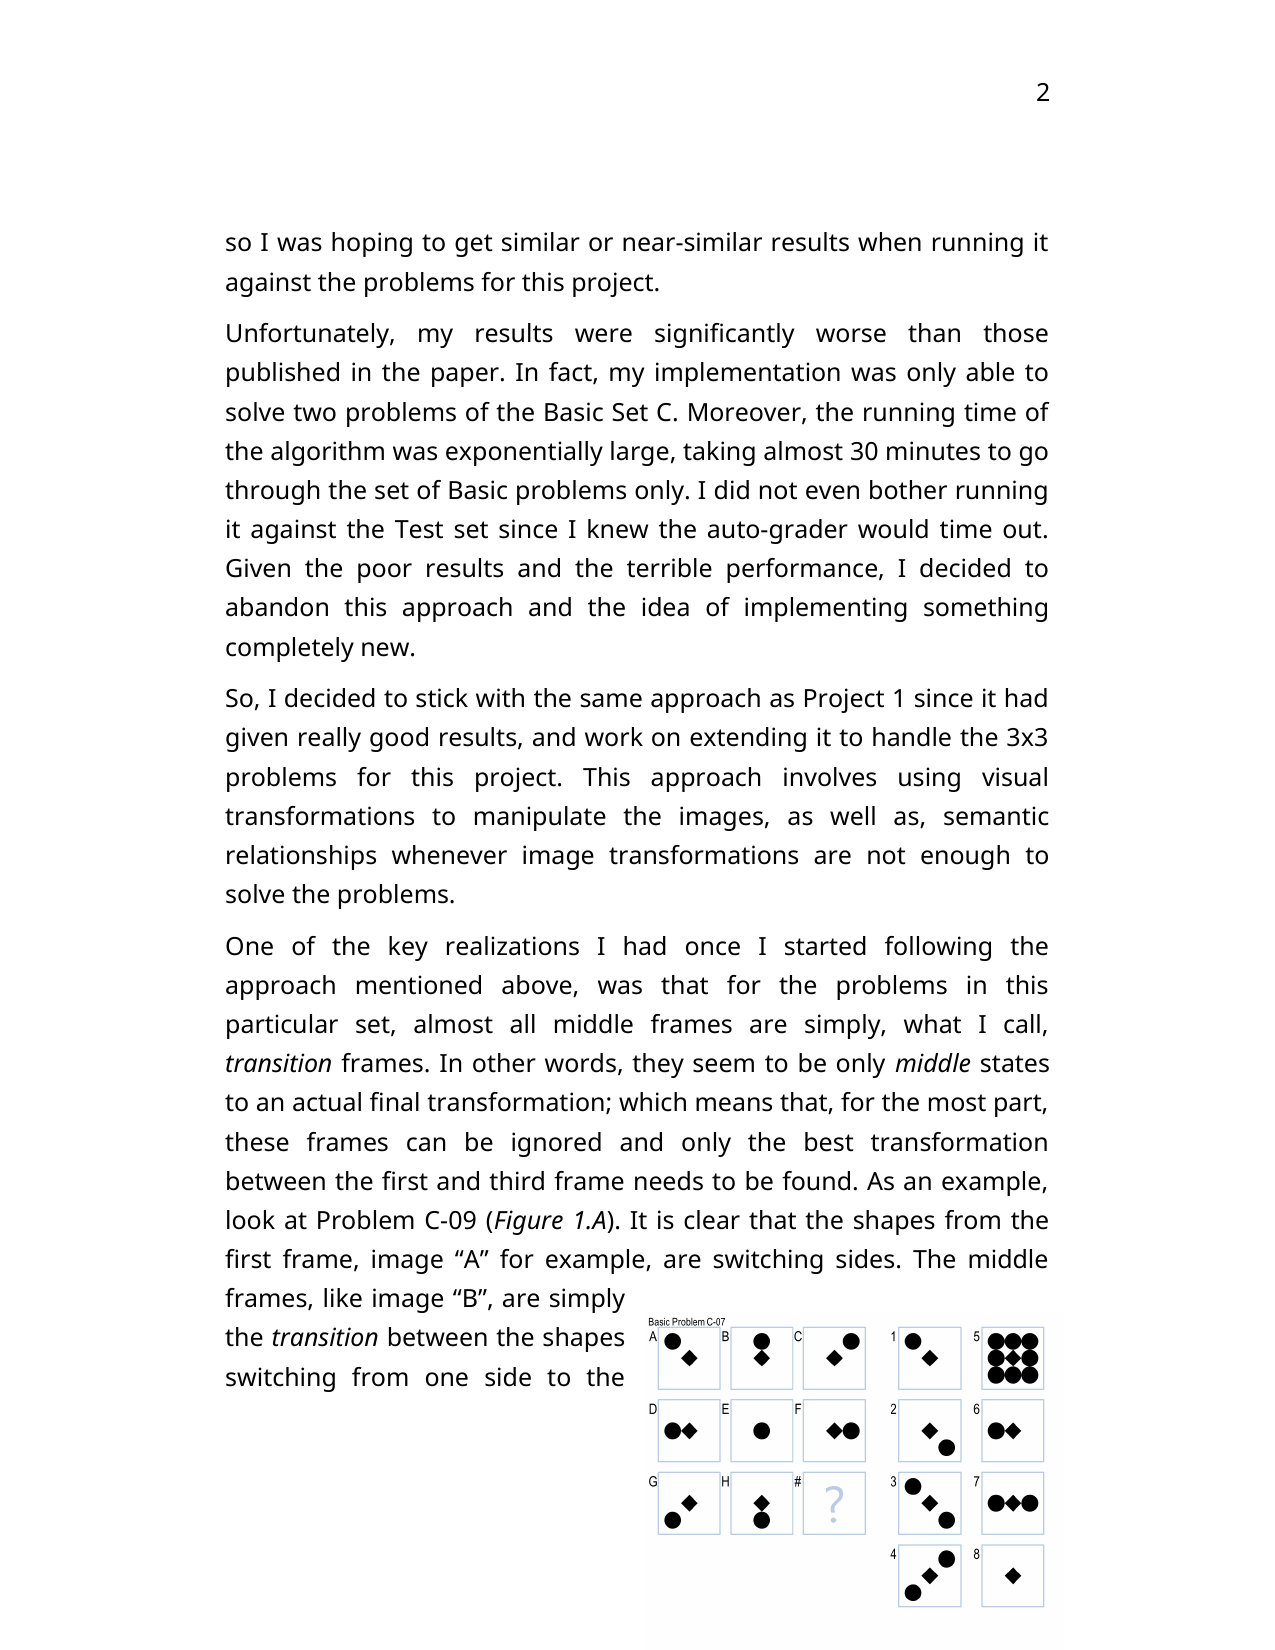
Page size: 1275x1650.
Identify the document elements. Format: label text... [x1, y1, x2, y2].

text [225, 928, 1050, 1393]
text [225, 225, 1050, 298]
text So, I decided to stick with the same approach as Project 1 since it had given really good results, and work on extending it to handle the 3x3 problems for this project. This approach involves using visual transformations to manipulate the images, as well as, semantic relationships whenever image transformations are not enough to solve the problems. [225, 681, 1050, 911]
picture [644, 1313, 1065, 1650]
text Unfortunately, my results were significantly worse than those published in the paper. In fact, my implementation was only able to solve two problems of the Basic Set C. Moreover, the running time of the algorithm was exponentially large, taking almost 30 minutes to go through the set of Basic problems only. I did not even bother running it against the Test set since I knew the auto-grader would time out. Given the poor results and the terrible performance, I decided to abandon this approach and the idea of implementing something completely new. [225, 316, 1050, 663]
